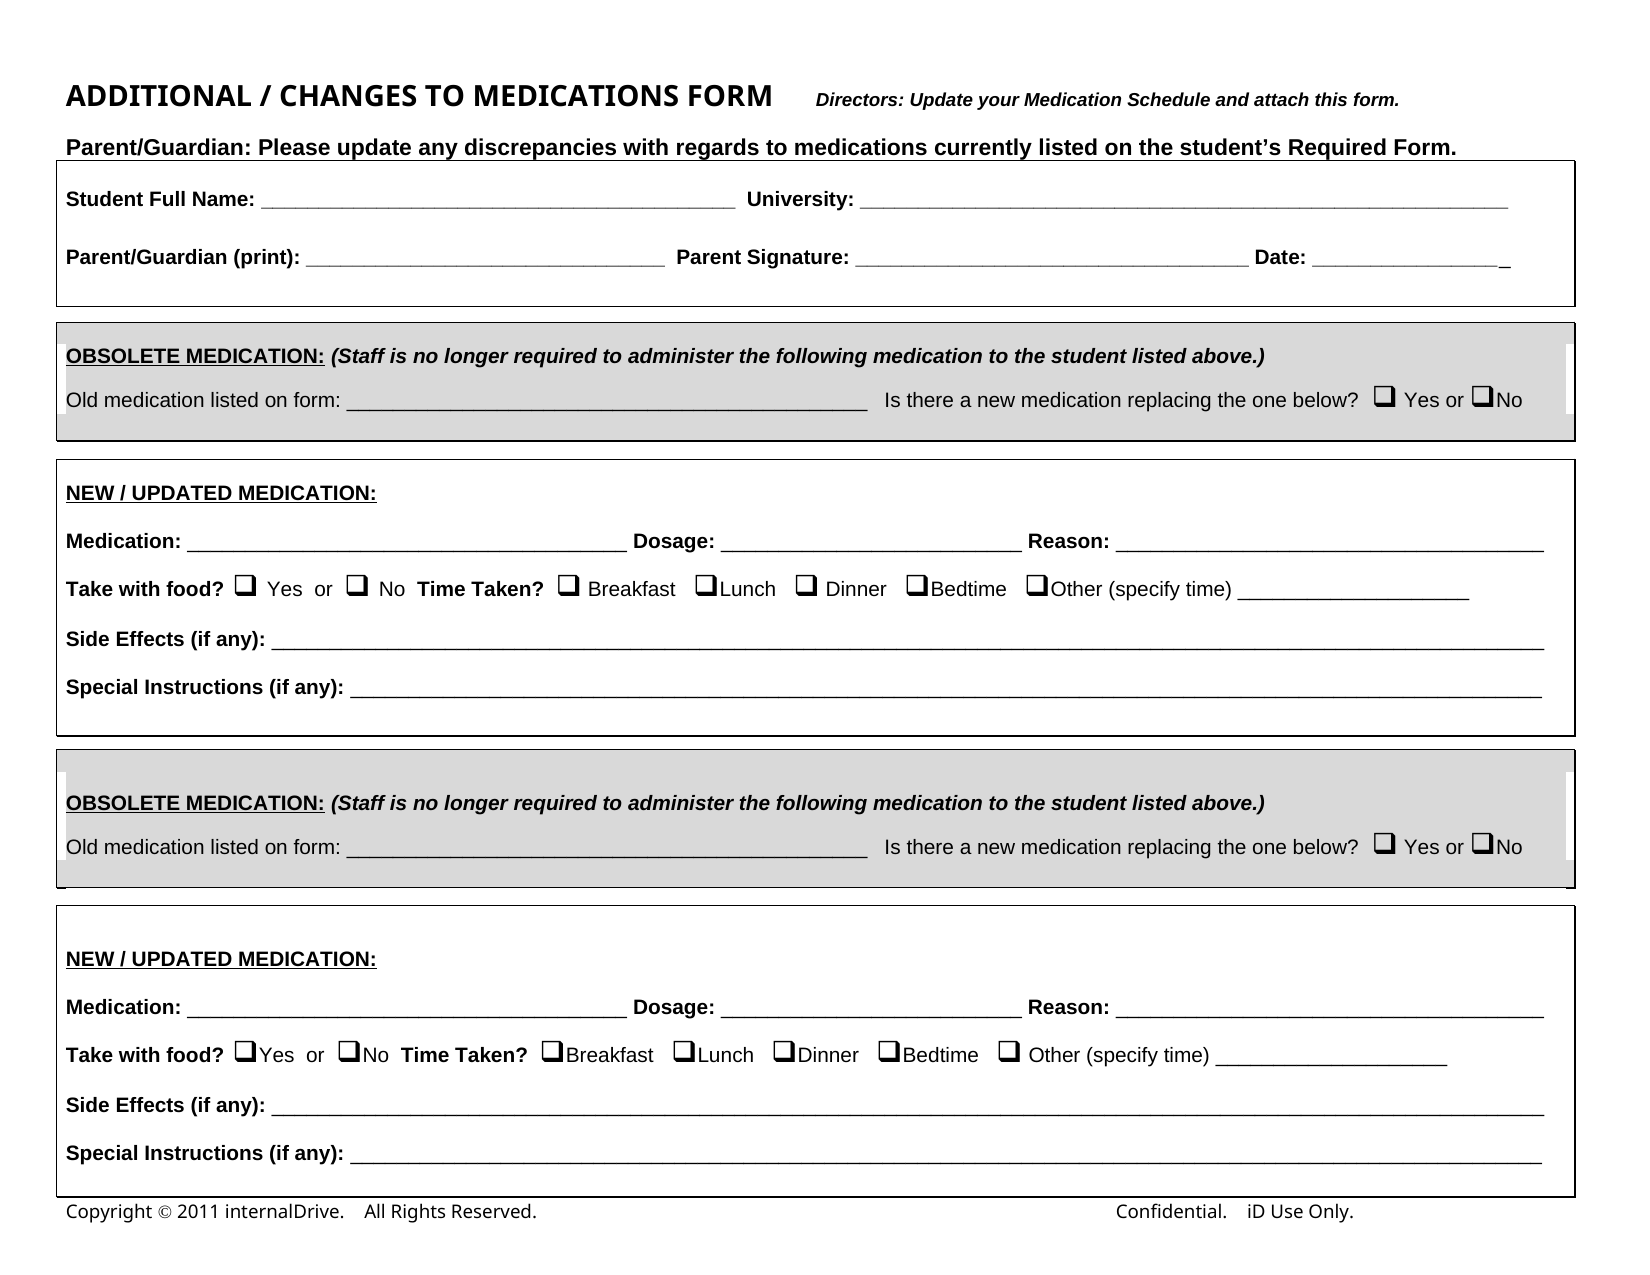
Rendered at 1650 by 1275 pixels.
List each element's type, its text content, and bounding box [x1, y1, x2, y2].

text NEW / UPDATED MEDICATION: [66, 947, 1566, 971]
text Medication: ______________________________________ Dosage: __________________________ Reason: _____________________________________ [66, 995, 1566, 1019]
text Old medication listed on form: _____________________________________________ Is there a new medication replacing the one below? Yes or No [66, 834, 1566, 857]
text NEW / UPDATED MEDICATION: [66, 481, 1566, 505]
text Parent/Guardian: Please update any discrepancies with regards to medications currently listed on the student’s Required Form. [66, 134, 1566, 160]
text Medication: ______________________________________ Dosage: __________________________ Reason: _____________________________________ [66, 529, 1566, 553]
text Special Instructions (if any): _______________________________________________________________________________________________________ [57, 1138, 1574, 1196]
text Side Effects (if any): ______________________________________________________________________________________________________________ [66, 627, 1566, 651]
text OBSOLETE MEDICATION: (Staff is no longer required to administer the following medication to the student listed above.) [66, 791, 1566, 815]
text Copyright 2011 internalDrive. All Rights Reserved. Confidential. iD Use Only. [66, 1198, 1566, 1224]
text Parent/Guardian (print): _______________________________ Parent Signature: __________________________________ Date: _________________ [57, 242, 1574, 306]
text ADDITIONAL / CHANGES TO MEDICATIONS FORM Directors: Update your Medication Schedule and attach this form. [66, 75, 1566, 115]
text Student Full Name: _________________________________________ University: ________________________________________________________ [66, 187, 1566, 242]
text Take with food? Yes or No Time Taken? Breakfast Lunch Dinner Bedtime Other (specify time) ____________________ [66, 1043, 1566, 1069]
text OBSOLETE MEDICATION: (Staff is no longer required to administer the following medication to the student listed above.) [66, 344, 1566, 368]
text Old medication listed on form: _____________________________________________ Is there a new medication replacing the one below? Yes or No [66, 387, 1566, 411]
text Side Effects (if any): ______________________________________________________________________________________________________________ [66, 1093, 1566, 1117]
text Take with food? Yes or No Time Taken? Breakfast Lunch Dinner Bedtime Other (specify time) ____________________ [66, 577, 1566, 603]
text Special Instructions (if any): _______________________________________________________________________________________________________ [66, 675, 1566, 699]
